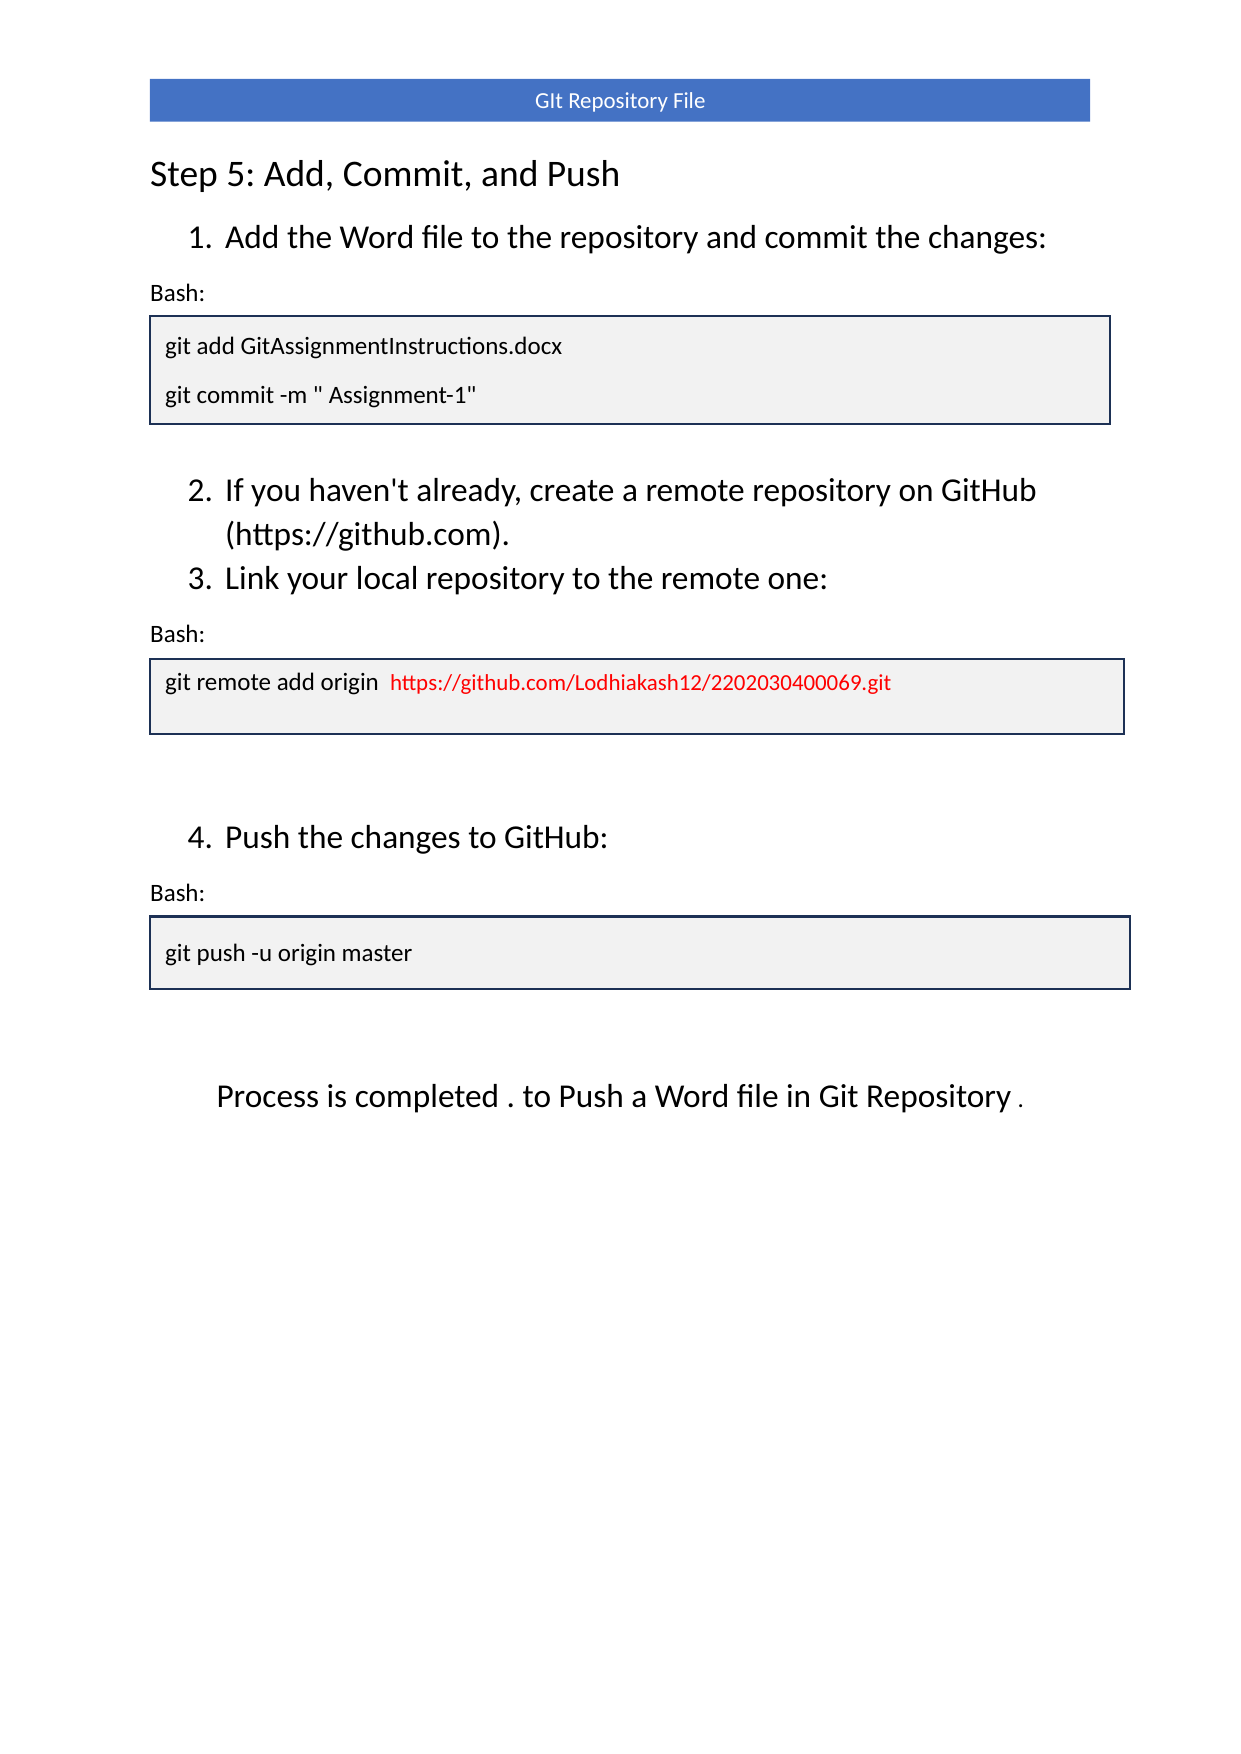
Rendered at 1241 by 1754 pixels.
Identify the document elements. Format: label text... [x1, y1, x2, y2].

list Add the Word file to the repository and commit the changes: [187, 216, 1090, 257]
list Push the changes to GitHub: [187, 816, 1090, 857]
text Bash: [150, 277, 1090, 307]
text Bash: [150, 618, 1090, 648]
text Step 5: Add, Commit, and Push [150, 150, 1090, 196]
text Bash: [150, 877, 1090, 907]
text Process is completed . to Push a Word file in Git Repository . [150, 1075, 1090, 1116]
list If you haven't already, create a remote repository on GitHub (https://github.com). [187, 469, 1090, 554]
list Link your local repository to the remote one: [187, 557, 1090, 598]
